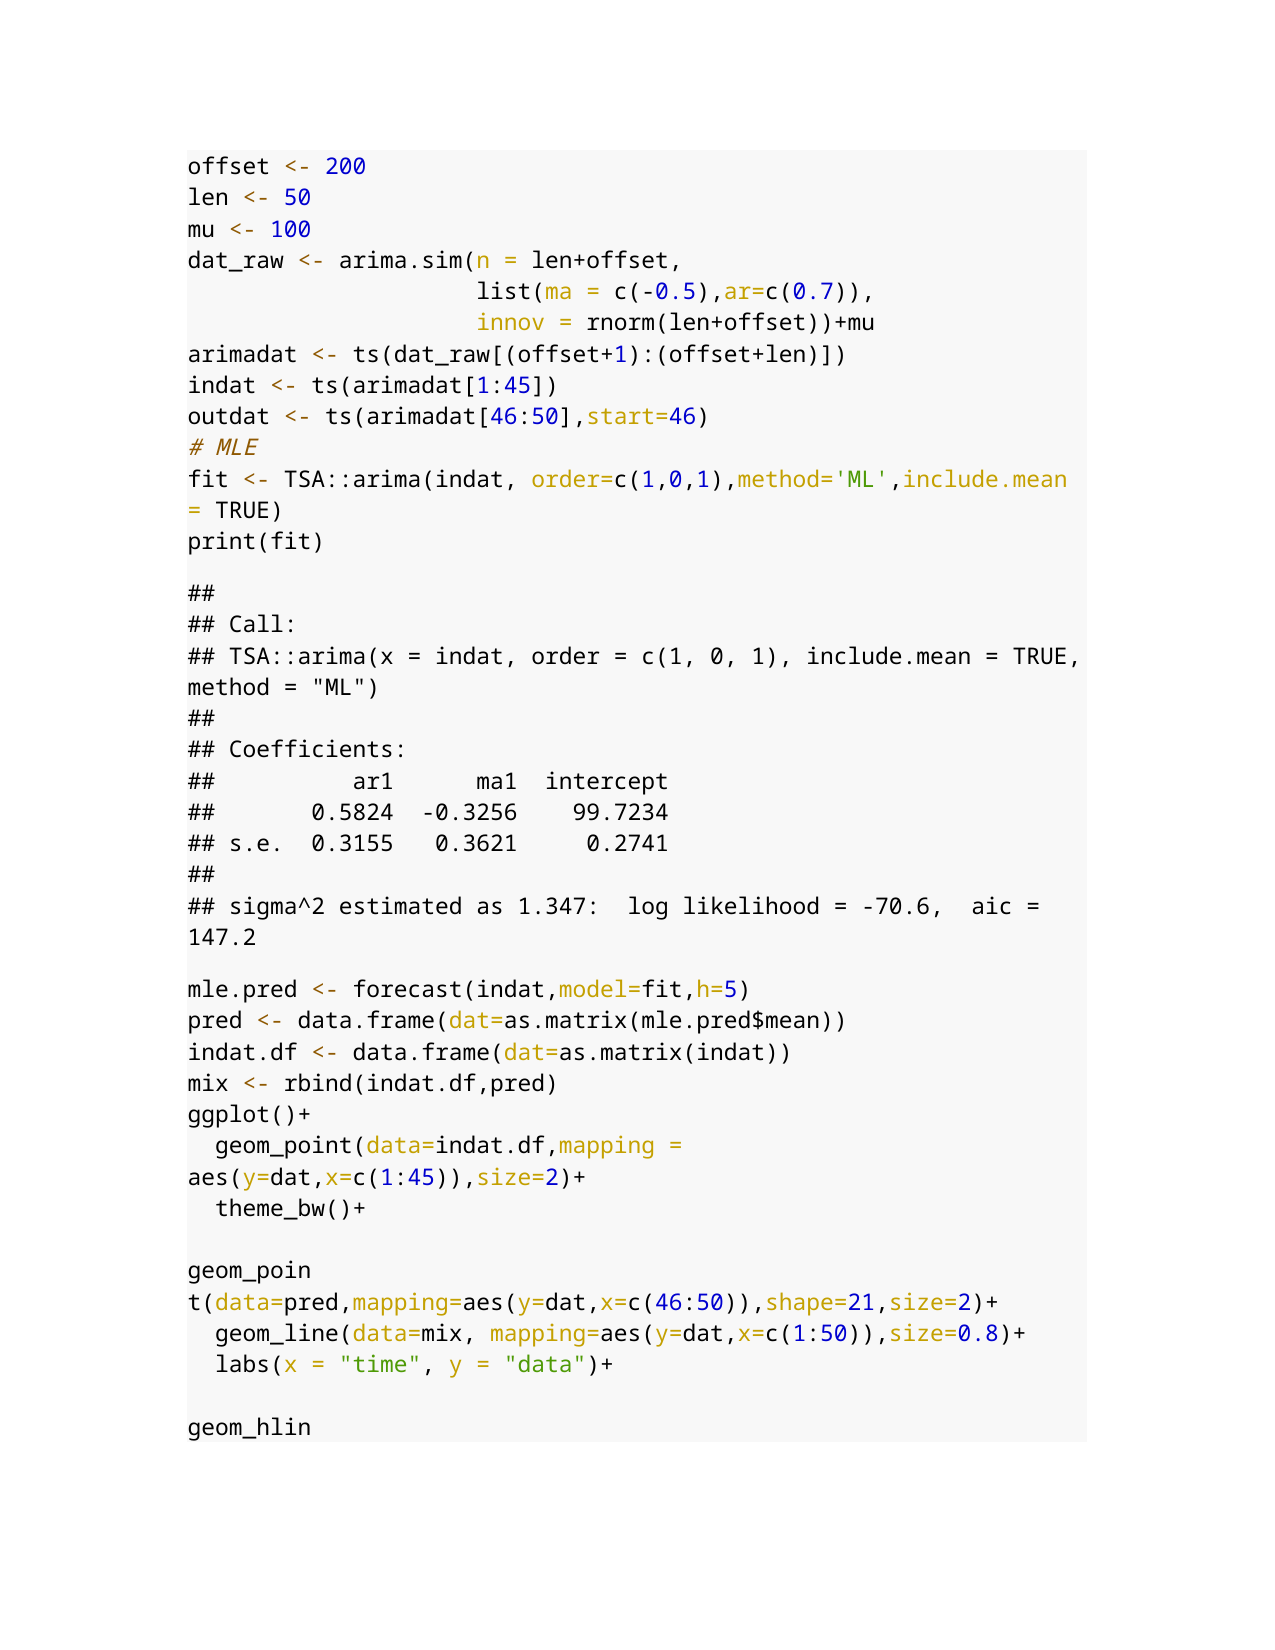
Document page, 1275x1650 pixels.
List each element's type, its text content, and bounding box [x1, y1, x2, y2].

text ## ## Call: ## TSA::arima(x = indat, order = c(1, 0, 1), include.mean = TRUE, method = "ML") ## ## Coefficients: ## ar1 ma1 intercept ## 0.5824 -0.3256 99.7234 ## s.e. 0.3155 0.3621 0.2741 ## ## sigma^2 estimated as 1.347: log likelihood = -70.6, aic = 147.2 [187, 577, 1087, 952]
